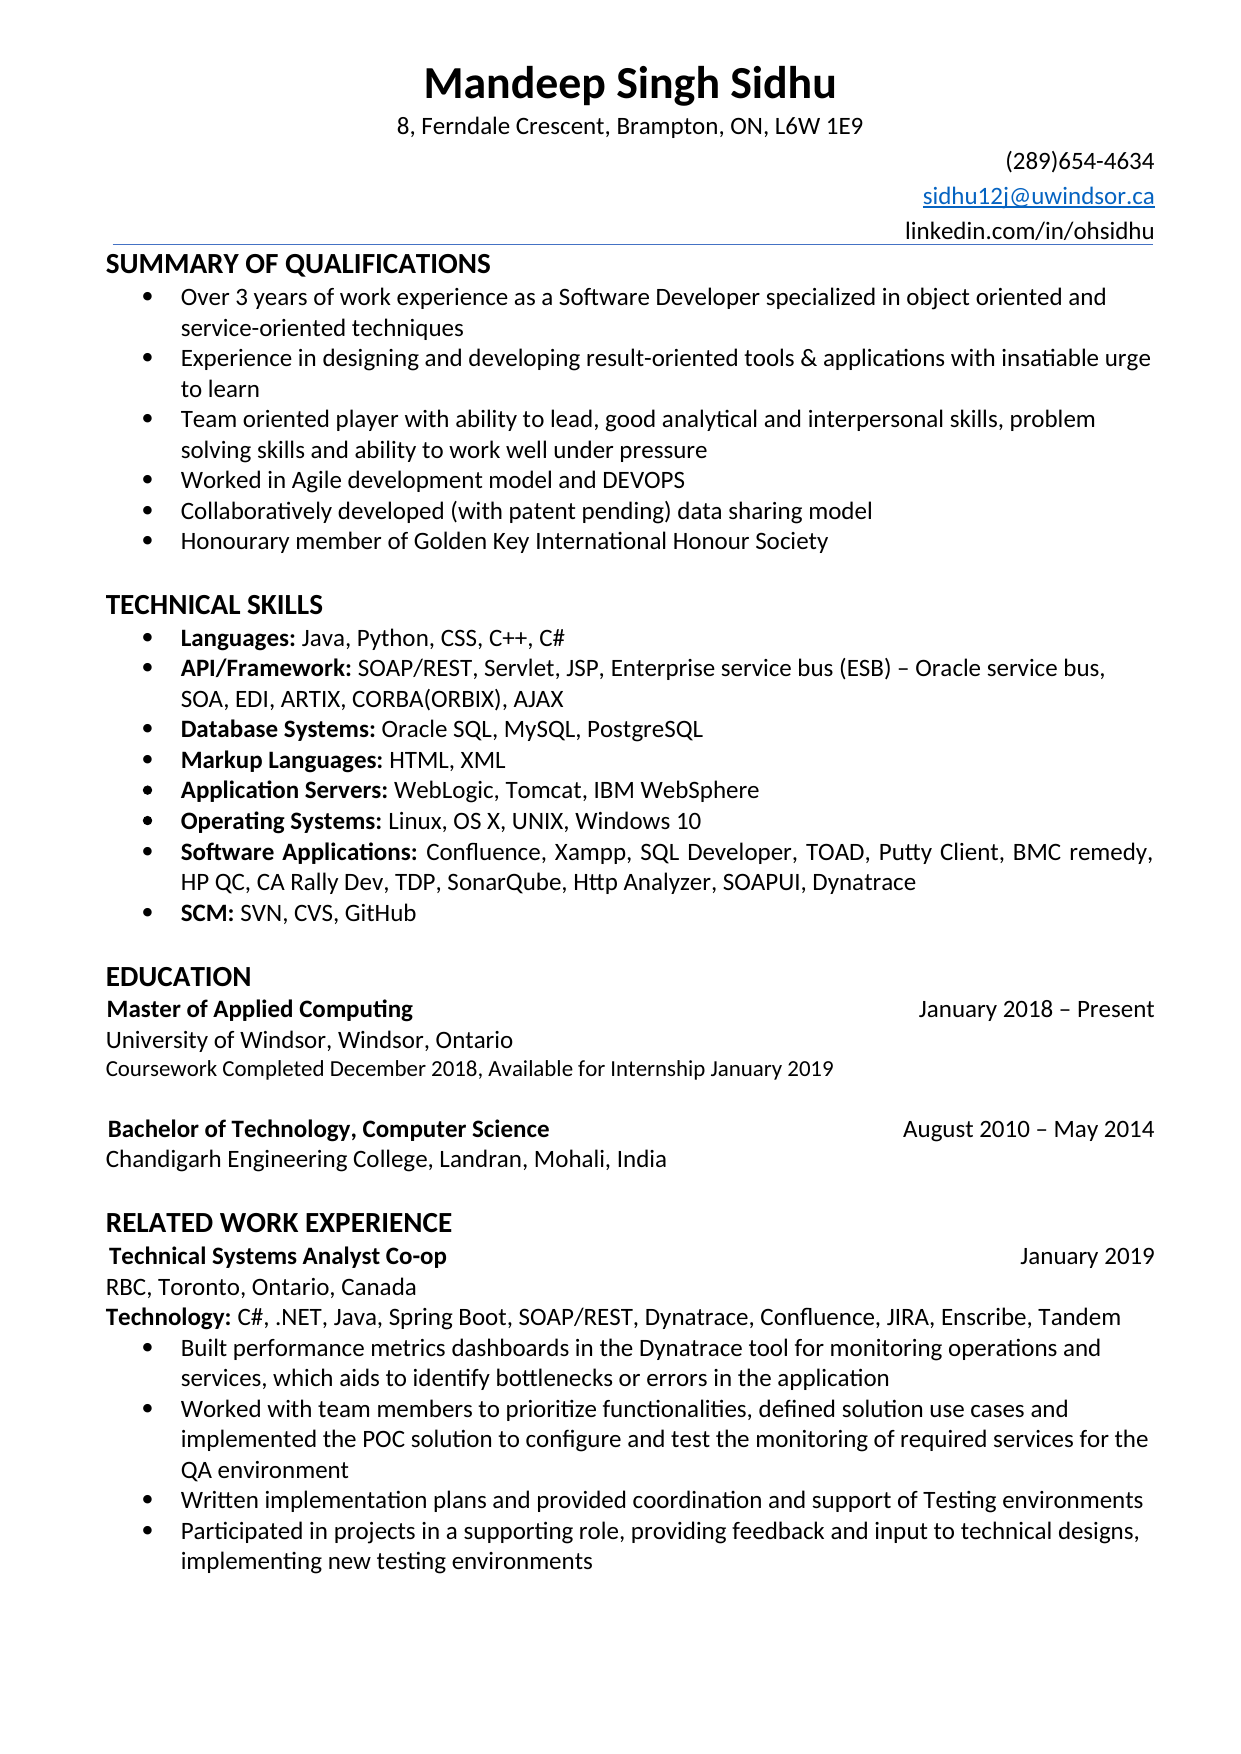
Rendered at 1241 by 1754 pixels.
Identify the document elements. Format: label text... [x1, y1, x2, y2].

text RBC, Toronto, Ontario, Canada [106, 1271, 1155, 1301]
text EDUCATION [106, 958, 1155, 993]
list Database Systems: Oracle SQL, MySQL, PostgreSQL [143, 713, 1155, 744]
list Application Servers: WebLogic, Tomcat, IBM WebSphere [143, 774, 1155, 805]
list Worked in Agile development model and DEVOPS [143, 464, 1155, 495]
list API/Framework: SOAP/REST, Servlet, JSP, Enterprise service bus (ESB) – Oracle service bus, SOA, EDI, ARTIX, CORBA(ORBIX), AJAX [143, 652, 1155, 713]
text University of Windsor, Windsor, Ontario [106, 1024, 1155, 1054]
text RELATED WORK EXPERIENCE [106, 1204, 1155, 1240]
list Participated in projects in a supporting role, providing feedback and input to technical designs, implementing new testing environments [143, 1515, 1155, 1576]
list Worked with team members to prioritize functionalities, defined solution use cases and implemented the POC solution to configure and test the monitoring of required services for the QA environment [143, 1393, 1155, 1484]
list Over 3 years of work experience as a Software Developer specialized in object oriented and service-oriented techniques [143, 281, 1155, 342]
list Built performance metrics dashboards in the Dynatrace tool for monitoring operations and services, which aids to identify bottlenecks or errors in the application [143, 1332, 1155, 1393]
list Languages: Java, Python, CSS, C++, C# [143, 622, 1155, 652]
list SCM: SVN, CVS, GitHub [143, 897, 1155, 927]
text Master of Applied Computing January 2018 – Present [106, 993, 1155, 1024]
text Technology: C#, .NET, Java, Spring Boot, SOAP/REST, Dynatrace, Confluence, JIRA, Enscribe, Tandem [106, 1301, 1155, 1332]
text SUMMARY OF QUALIFICATIONS [106, 246, 1184, 281]
list Operating Systems: Linux, OS X, UNIX, Windows 10 [143, 805, 1155, 836]
list Experience in designing and developing result-oriented tools & applications with insatiable urge to learn [143, 342, 1155, 403]
text Coursework Completed December 2018, Available for Internship January 2019 [106, 1054, 1155, 1082]
text Technical Systems Analyst Co-op January 2019 [106, 1240, 1155, 1271]
list Honourary member of Golden Key International Honour Society [143, 525, 1155, 556]
text TECHNICAL SKILLS [106, 586, 1155, 622]
text Bachelor of Technology, Computer Science August 2010 – May 2014 [106, 1113, 1155, 1143]
list Software Applications: Confluence, Xampp, SQL Developer, TOAD, Putty Client, BMC remedy, HP QC, CA Rally Dev, TDP, SonarQube, Http Analyzer, SOAPUI, Dynatrace [143, 836, 1155, 897]
list Markup Languages: HTML, XML [143, 744, 1155, 774]
list Team oriented player with ability to lead, good analytical and interpersonal skills, problem solving skills and ability to work well under pressure [143, 403, 1155, 464]
list Collaboratively developed (with patent pending) data sharing model [143, 495, 1155, 525]
list Written implementation plans and provided coordination and support of Testing environments [143, 1484, 1155, 1515]
text Chandigarh Engineering College, Landran, Mohali, India [106, 1143, 1155, 1174]
